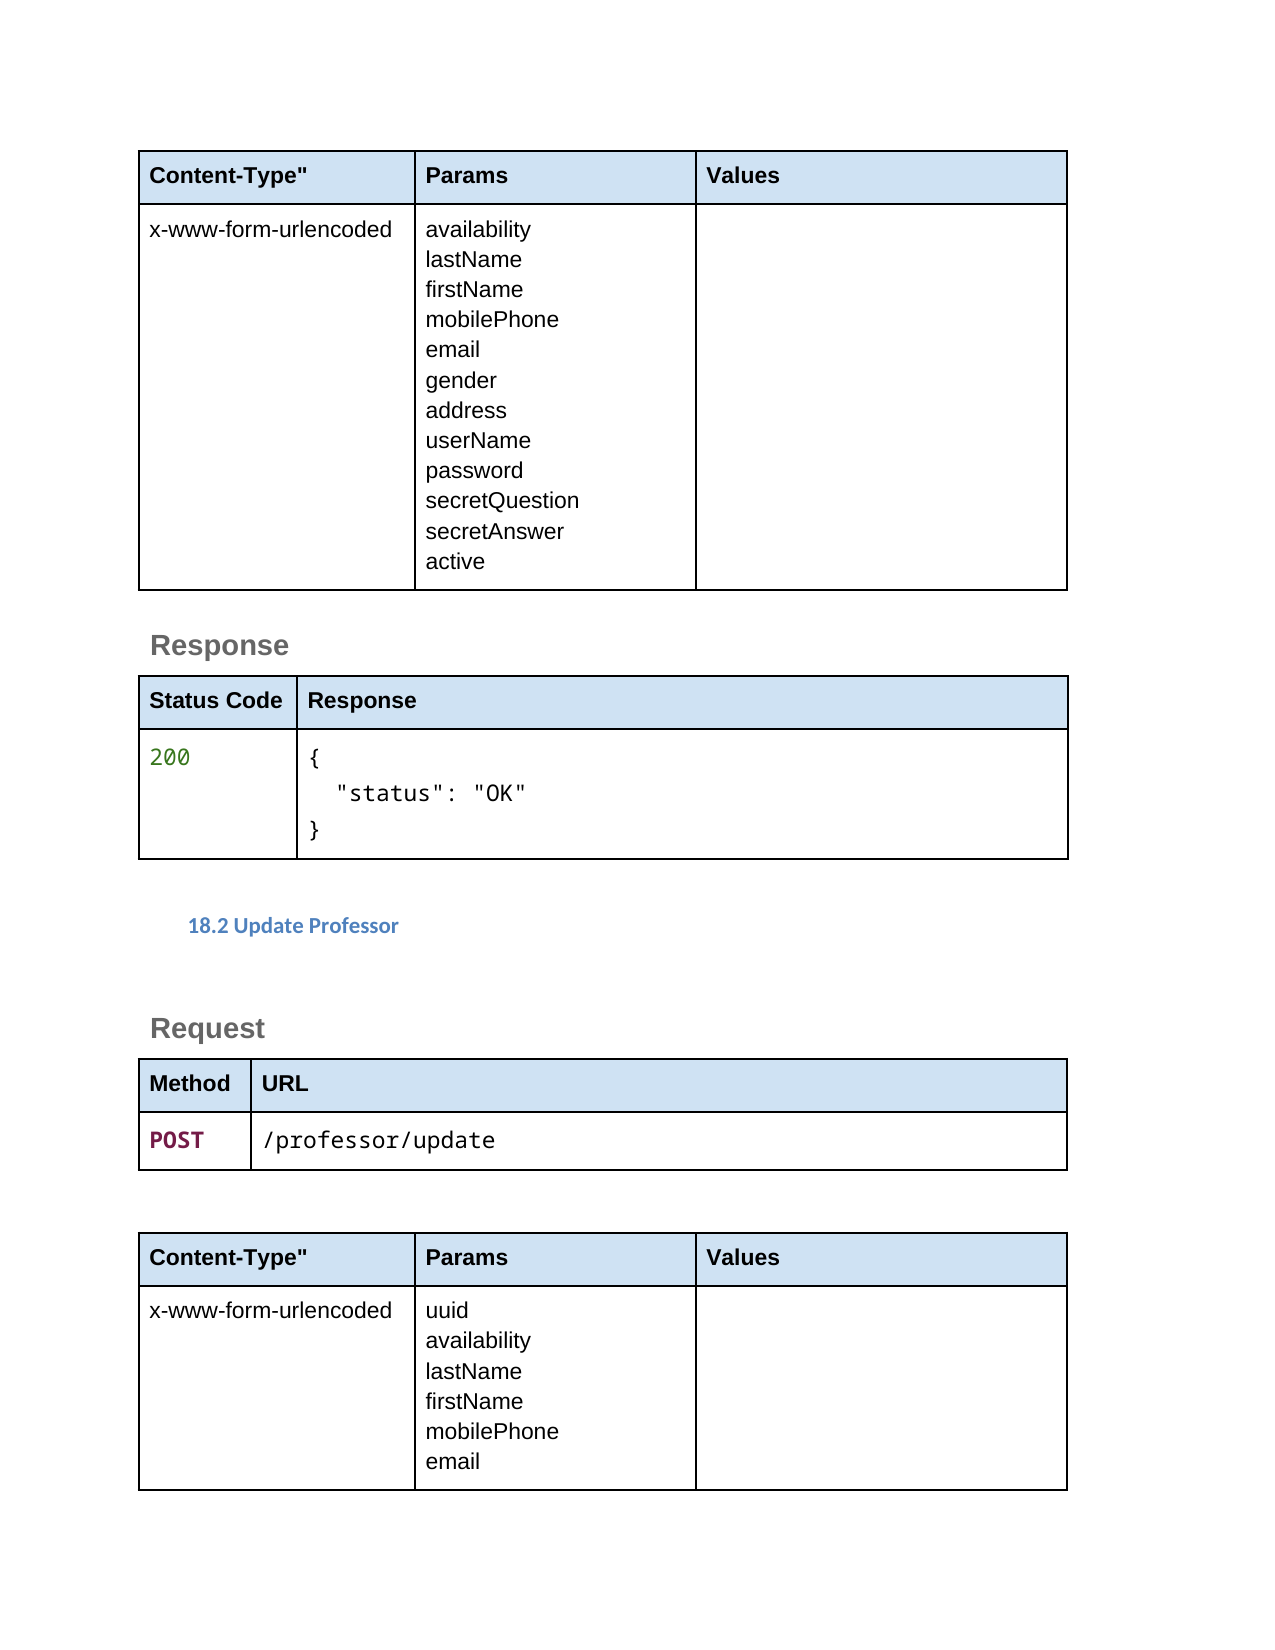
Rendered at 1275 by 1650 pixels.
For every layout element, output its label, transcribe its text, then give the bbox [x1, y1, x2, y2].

table_cell x-www-form-urlencoded [140, 205, 414, 588]
table_cell [697, 205, 1066, 588]
table_cell /professor/update [252, 1113, 1066, 1169]
table_cell POST [140, 1113, 250, 1169]
table_header Response [298, 677, 1067, 728]
table_cell { "status": "OK" } [298, 730, 1067, 858]
table_header URL [252, 1060, 1066, 1111]
subtitle Update Professor [187, 911, 1125, 939]
table_header Values [697, 152, 1066, 203]
table_header Content-Type" [140, 152, 414, 203]
table_header Params [416, 1234, 695, 1285]
table_header Status Code [140, 677, 296, 728]
table_header Values [697, 1234, 1066, 1285]
table_cell [697, 1287, 1066, 1489]
table_header Params [416, 152, 695, 203]
table_cell 200 [140, 730, 296, 858]
table_cell availability lastName firstName mobilePhone email gender address userName password secretQuestion secretAnswer active [416, 205, 695, 588]
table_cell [140, 1287, 414, 1489]
table_header Content-Type" [140, 1234, 414, 1285]
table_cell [416, 1287, 695, 1489]
table_header Method [140, 1060, 250, 1111]
subtitle Request [150, 1011, 1152, 1044]
subtitle Response [150, 628, 1152, 662]
